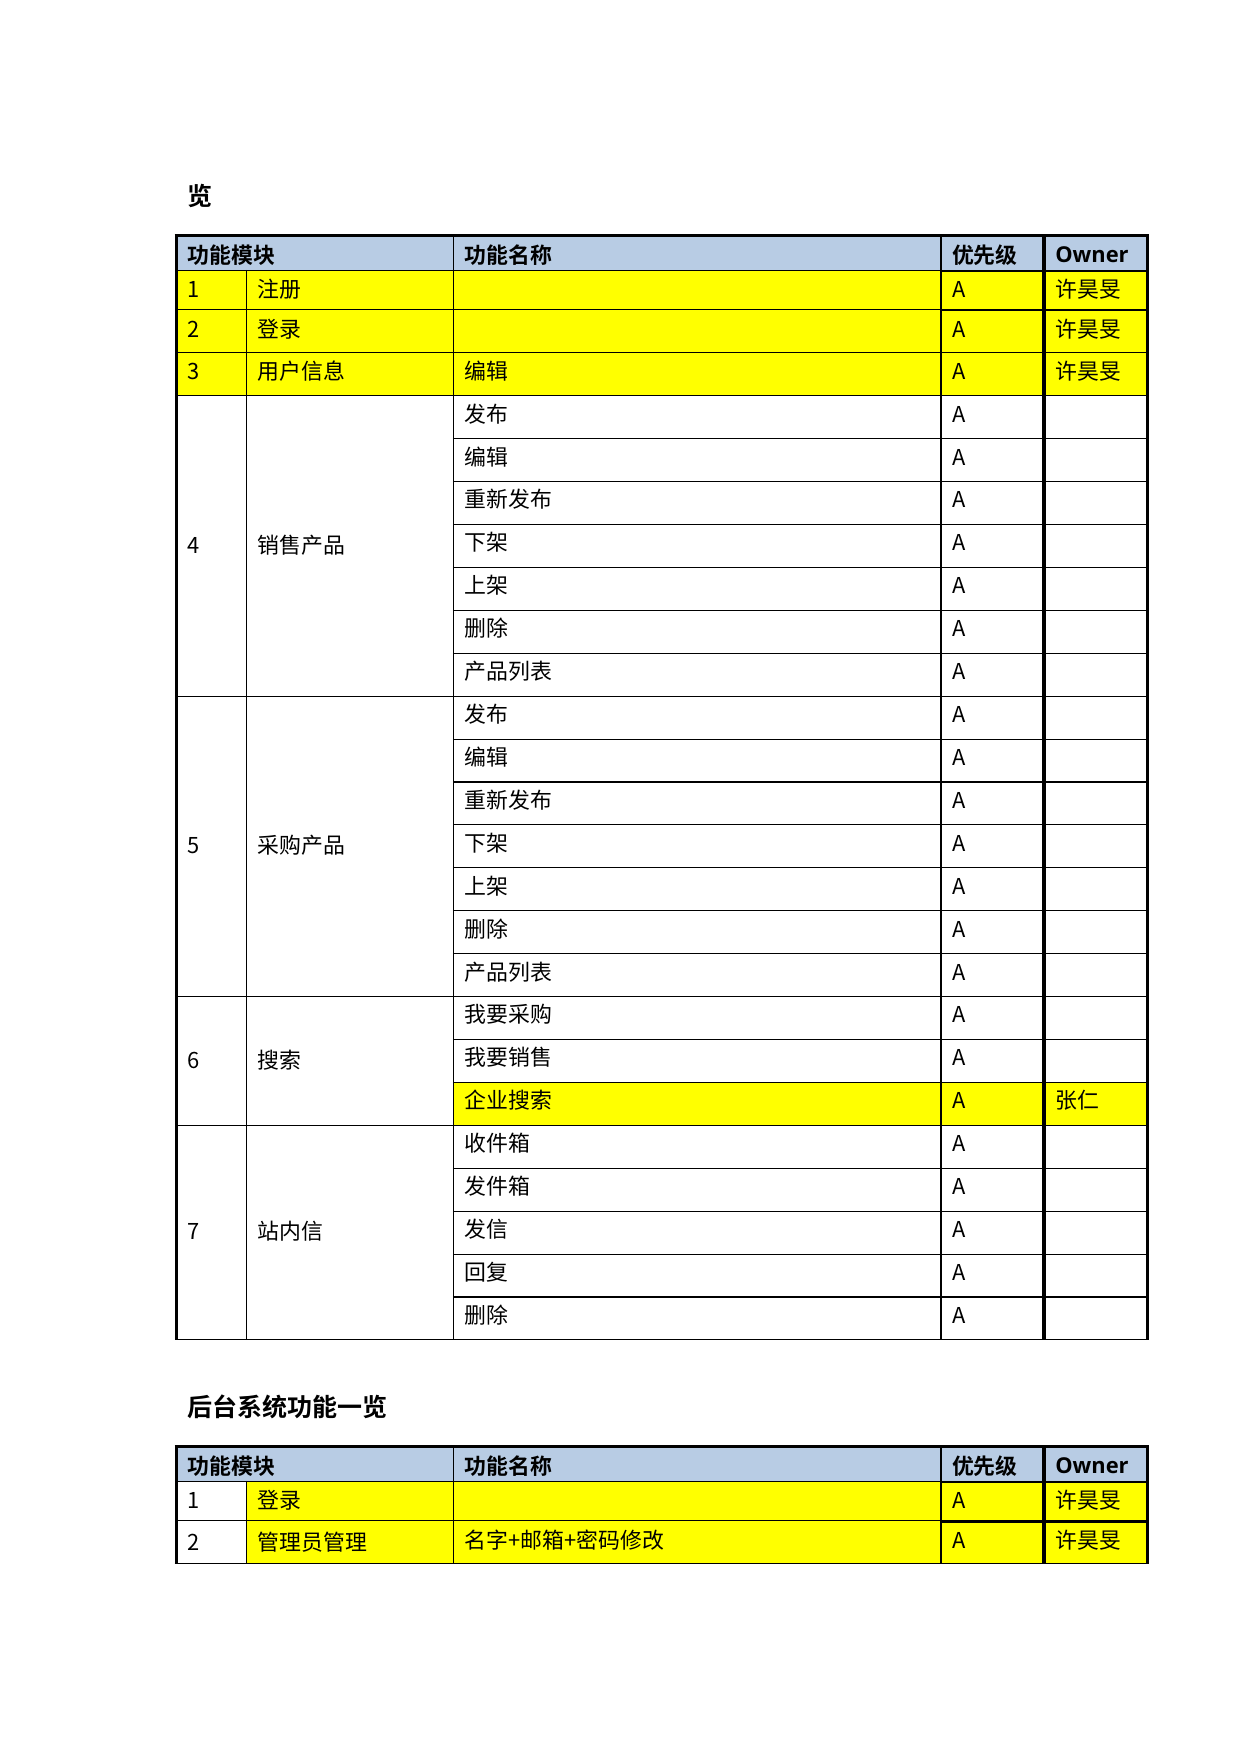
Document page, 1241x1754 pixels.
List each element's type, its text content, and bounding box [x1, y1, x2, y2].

table_cell [1046, 697, 1146, 738]
table_cell [1046, 568, 1146, 610]
table_cell A [942, 997, 1042, 1039]
table_cell A [942, 740, 1042, 781]
table_cell [1046, 482, 1146, 524]
table_cell [1046, 825, 1146, 867]
table_cell [1046, 783, 1146, 824]
table_cell [1046, 868, 1146, 910]
table_cell [1046, 654, 1146, 696]
table_header 优先级 [942, 237, 1042, 270]
table_cell 搜索 [247, 997, 453, 1125]
table_cell A [942, 353, 1042, 395]
table_cell 2 [178, 310, 246, 352]
table_cell 用户信息 [247, 353, 453, 395]
table_header 优先级 [942, 1448, 1042, 1481]
table_cell 名字+邮箱+密码修改 [454, 1521, 940, 1563]
table_cell A [942, 482, 1042, 524]
table_cell A [942, 654, 1042, 696]
table_cell 编辑 [454, 439, 940, 481]
table_cell A [942, 697, 1042, 738]
table_cell A [942, 396, 1042, 438]
table_cell 许昊旻 [1046, 311, 1146, 352]
table_cell 回复 [454, 1255, 940, 1296]
table_header Owner [1046, 1448, 1146, 1481]
table_cell 张仁 [1046, 1083, 1146, 1125]
table_cell A [942, 1523, 1042, 1563]
table_cell A [942, 525, 1042, 567]
table_cell 删除 [454, 611, 940, 653]
table_cell A [942, 868, 1042, 910]
table_cell 发件箱 [454, 1169, 940, 1211]
table_cell A [942, 611, 1042, 653]
table_cell A [942, 1169, 1042, 1211]
table_cell A [942, 954, 1042, 996]
table_cell 4 [178, 396, 246, 696]
table_cell [1046, 1169, 1146, 1211]
table_cell 许昊旻 [1046, 272, 1146, 309]
text 后台系统功能一览 [187, 1373, 1053, 1438]
table_cell 删除 [454, 1298, 940, 1339]
table_cell 许昊旻 [1046, 353, 1146, 395]
table_cell [1046, 1040, 1146, 1082]
table_cell [1046, 439, 1146, 481]
table_cell 发信 [454, 1212, 940, 1253]
table_cell [1046, 911, 1146, 953]
table_cell 上架 [454, 868, 940, 910]
table_header 功能模块 [178, 1448, 453, 1481]
text 览 [187, 162, 1053, 227]
table_cell [1046, 997, 1146, 1039]
table_cell 删除 [454, 911, 940, 953]
table_cell 1 [178, 1482, 246, 1520]
table_cell [1046, 1126, 1146, 1168]
table_cell 企业搜索 [454, 1083, 940, 1125]
table_cell A [942, 783, 1042, 824]
table_cell 编辑 [454, 740, 940, 781]
table_cell [1046, 740, 1146, 781]
table_cell A [942, 1483, 1042, 1520]
table_cell 重新发布 [454, 783, 940, 824]
table_cell A [942, 1212, 1042, 1253]
table_cell 登录 [247, 1482, 453, 1520]
table_cell 5 [178, 697, 246, 996]
table_cell 许昊旻 [1046, 1483, 1146, 1520]
table_cell 下架 [454, 525, 940, 567]
table_cell A [942, 911, 1042, 953]
table_cell 我要销售 [454, 1040, 940, 1082]
table_cell 管理员管理 [247, 1521, 453, 1563]
table_cell 我要采购 [454, 997, 940, 1039]
table_cell [1046, 1255, 1146, 1296]
table_cell A [942, 311, 1042, 352]
table_cell 发布 [454, 697, 940, 738]
table_cell A [942, 1298, 1042, 1339]
table_cell 6 [178, 997, 246, 1125]
table_cell 许昊旻 [1046, 1523, 1146, 1563]
table_cell [454, 310, 940, 352]
table_cell 1 [178, 271, 246, 309]
table_cell A [942, 272, 1042, 309]
table_cell 采购产品 [247, 697, 453, 996]
table_cell 重新发布 [454, 482, 940, 524]
table_header 功能名称 [454, 1448, 940, 1481]
table_cell [1046, 1212, 1146, 1253]
table_header Owner [1046, 237, 1146, 270]
table_cell [1046, 1298, 1146, 1339]
table_cell [1046, 525, 1146, 567]
table_cell [1046, 954, 1146, 996]
table_cell A [942, 1083, 1042, 1125]
table_cell 7 [178, 1126, 246, 1339]
table_header 功能名称 [454, 237, 940, 270]
table_cell [454, 271, 940, 309]
table_cell 产品列表 [454, 954, 940, 996]
table_cell 上架 [454, 568, 940, 610]
table_cell 收件箱 [454, 1126, 940, 1168]
table_cell 下架 [454, 825, 940, 867]
table_cell 发布 [454, 396, 940, 438]
table_cell [1046, 396, 1146, 438]
table_cell A [942, 1126, 1042, 1168]
table_cell 登录 [247, 310, 453, 352]
table_cell 注册 [247, 271, 453, 309]
table_cell 产品列表 [454, 654, 940, 696]
table_cell 编辑 [454, 353, 940, 395]
table_cell A [942, 825, 1042, 867]
table_cell 销售产品 [247, 396, 453, 696]
table_cell A [942, 568, 1042, 610]
table_cell A [942, 1255, 1042, 1296]
table_cell A [942, 439, 1042, 481]
table_cell 站内信 [247, 1126, 453, 1339]
table_cell 3 [178, 353, 246, 395]
table_cell A [942, 1040, 1042, 1082]
table_cell [1046, 611, 1146, 653]
table_cell [454, 1482, 940, 1520]
table_header 功能模块 [178, 237, 453, 270]
table_cell 2 [178, 1521, 246, 1563]
